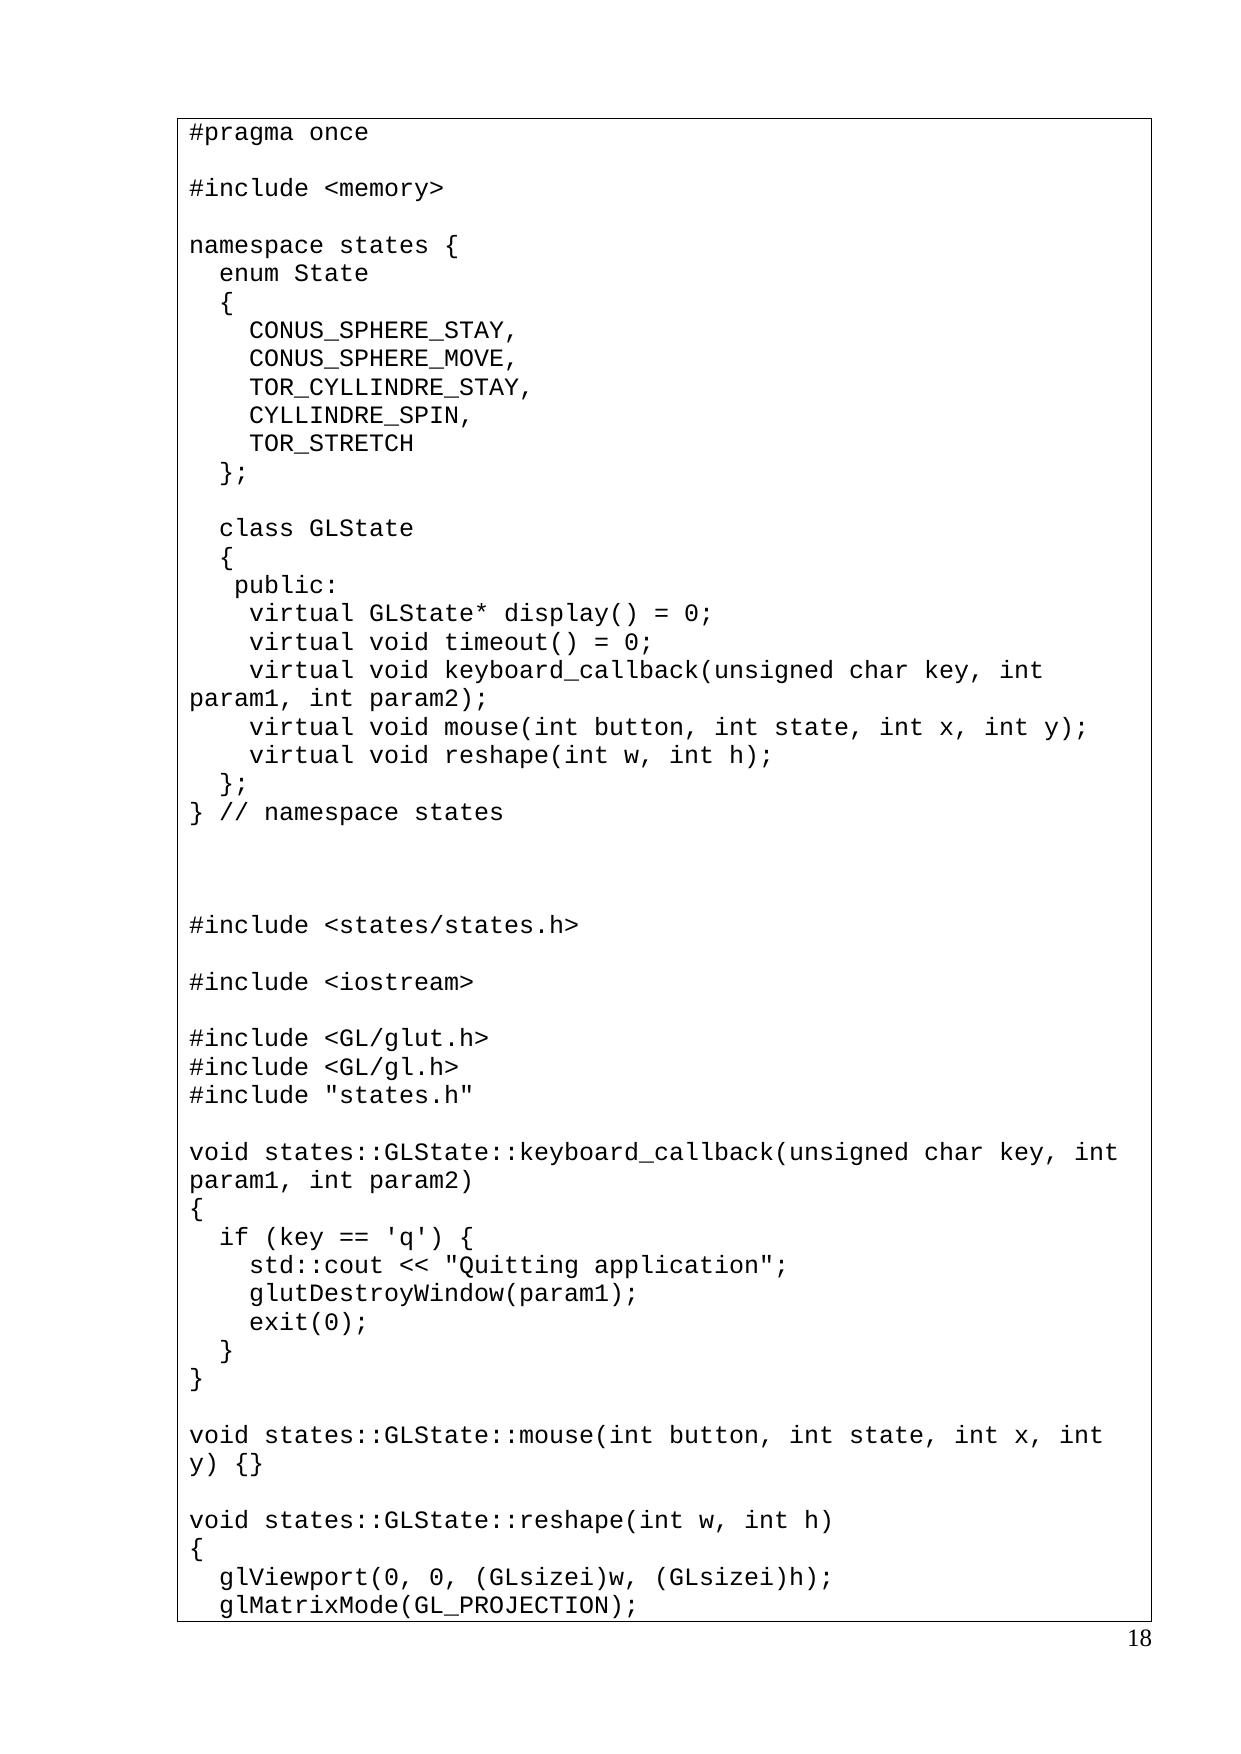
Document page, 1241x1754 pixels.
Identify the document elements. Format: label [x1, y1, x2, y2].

table_header [178, 119, 1151, 1621]
